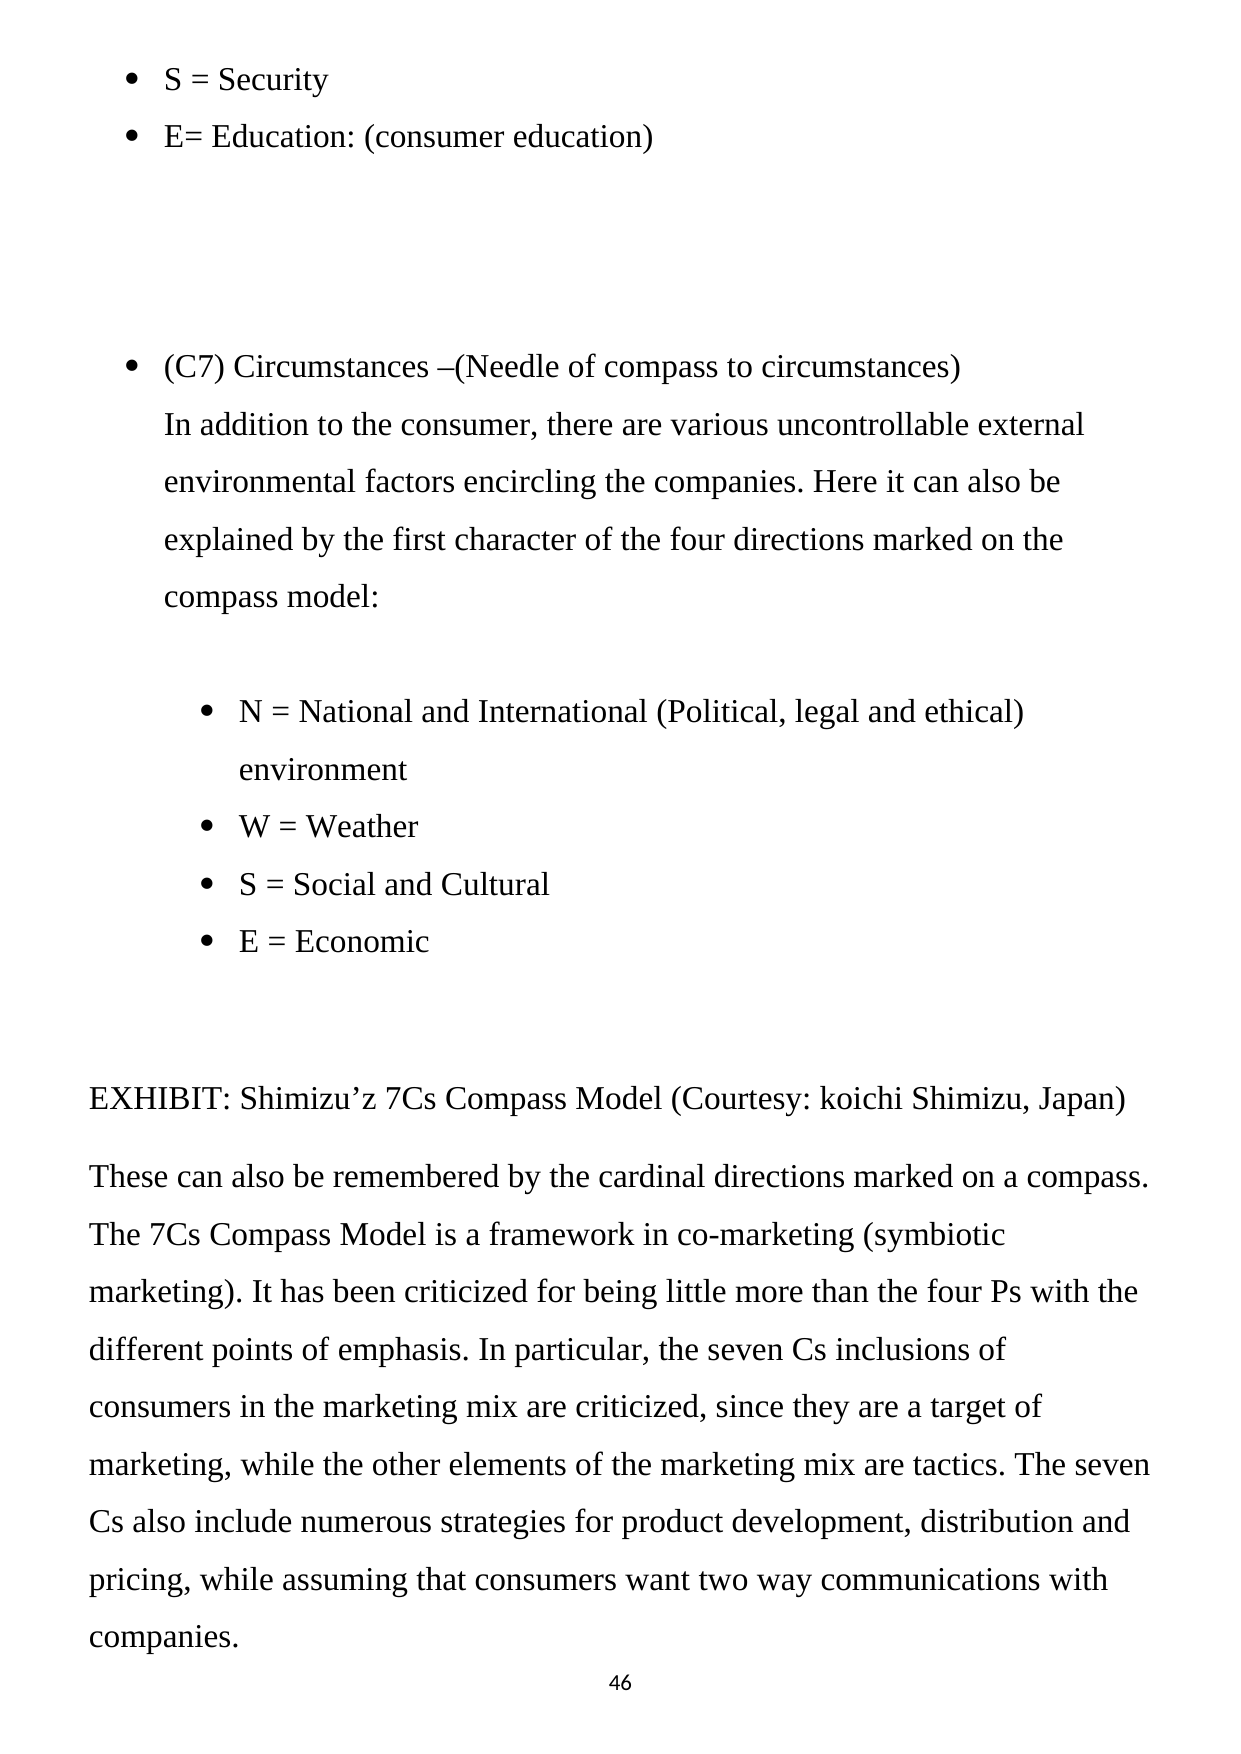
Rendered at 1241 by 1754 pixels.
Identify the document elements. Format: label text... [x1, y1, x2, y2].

list W = Weather [201, 807, 1152, 845]
list (C7) Circumstances –(Needle of compass to circumstances) [126, 347, 1152, 385]
list N = National and International (Political, legal and ethical) environment [201, 692, 1152, 787]
list E = Economic [201, 922, 1152, 960]
text EXHIBIT: Shimizu’z 7Cs Compass Model (Courtesy: koichi Shimizu, Japan) [89, 1078, 1152, 1117]
list E= Education: (consumer education) [126, 117, 1152, 155]
list In addition to the consumer, there are various uncontrollable external environmental factors encircling the companies. Here it can also be explained by the first character of the four directions marked on the compass model: [164, 404, 1152, 615]
list S = Social and Cultural [201, 864, 1152, 902]
list S = Security [126, 59, 1152, 97]
text These can also be remembered by the cardinal directions marked on a compass. The 7Cs Compass Model is a framework in co-marketing (symbiotic marketing). It has been criticized for being little more than the four Ps with the different points of emphasis. In particular, the seven Cs inclusions of consumers in the marketing mix are criticized, since they are a target of marketing, while the other elements of the marketing mix are tactics. The seven Cs also include numerous strategies for product development, distribution and pricing, while assuming that consumers want two way communications with companies. [89, 1157, 1152, 1655]
